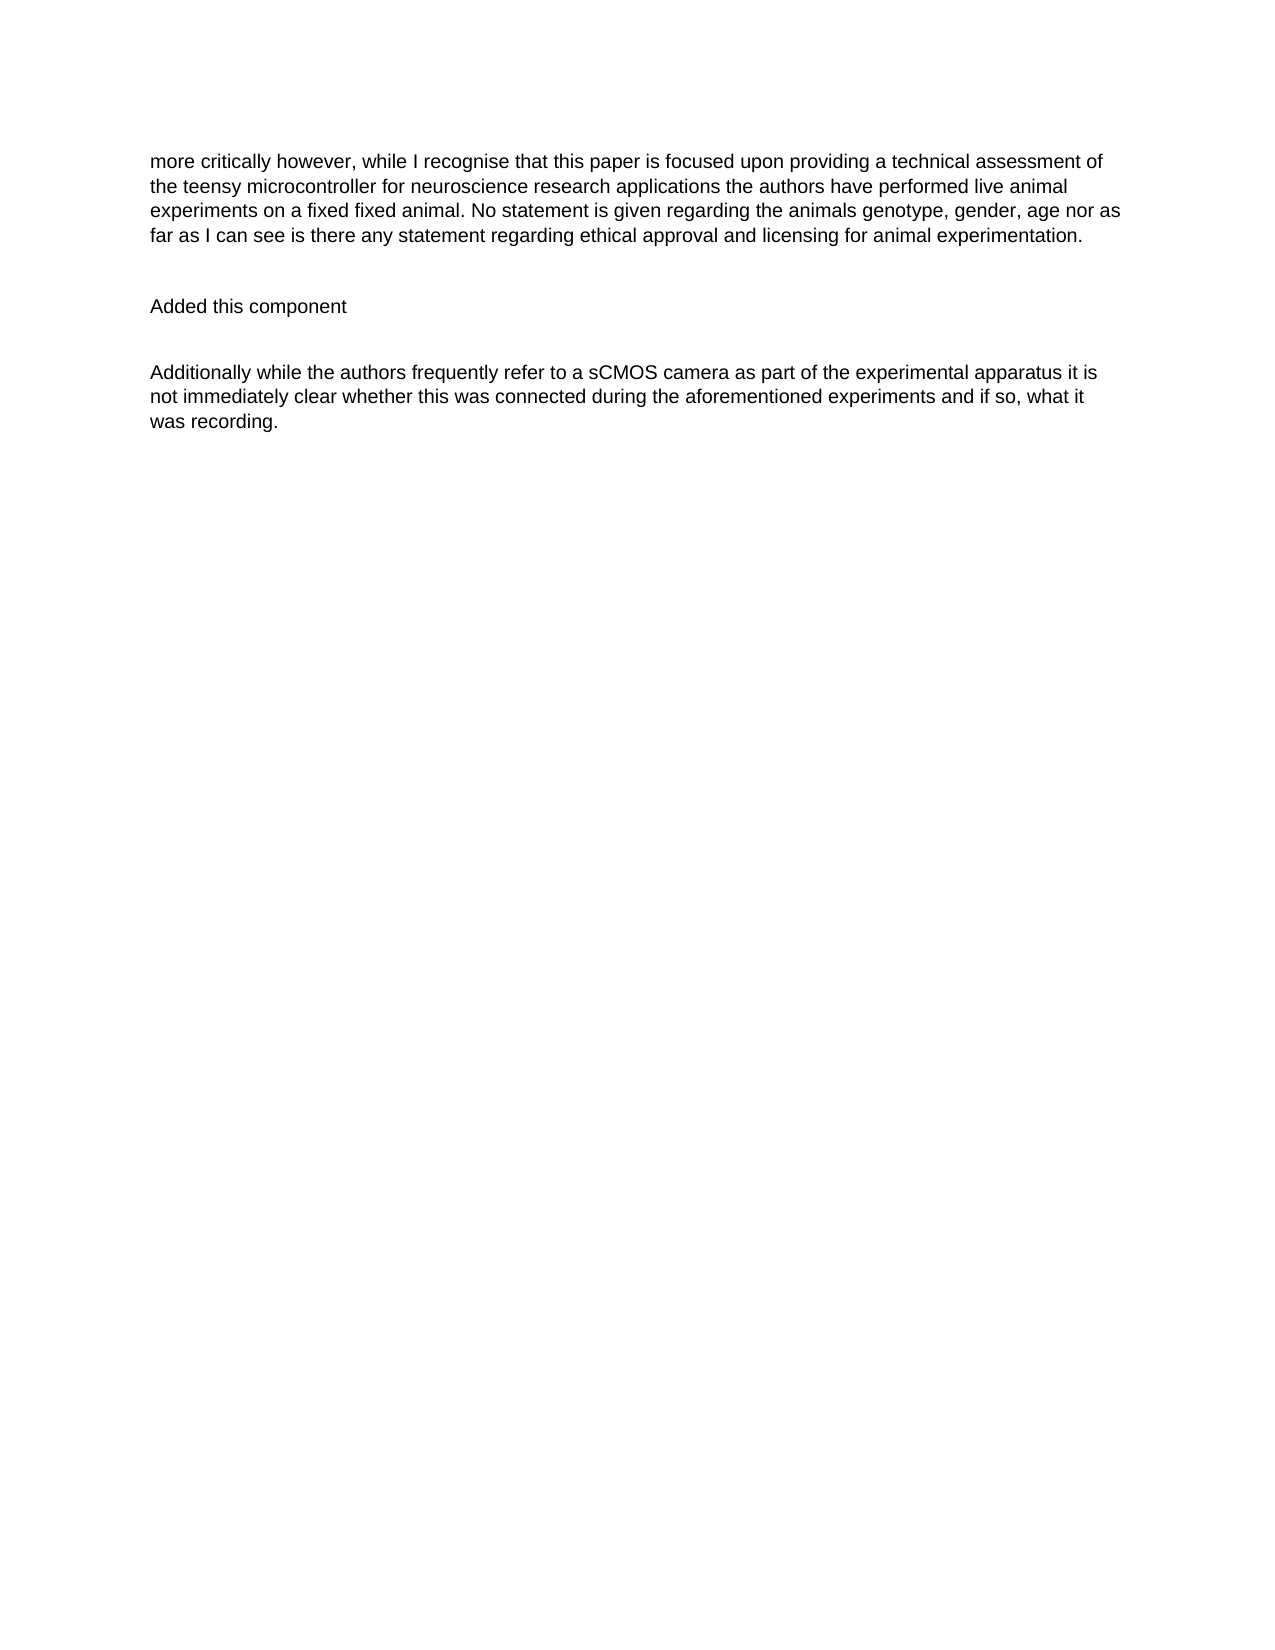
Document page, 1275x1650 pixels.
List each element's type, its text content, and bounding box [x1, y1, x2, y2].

text Additionally while the authors frequently refer to a sCMOS camera as part of the experimental apparatus it is not immediately clear whether this was connected during the aforementioned experiments and if so, what it was recording. [150, 336, 1125, 487]
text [150, 150, 1125, 276]
text Added this component [150, 295, 1125, 318]
